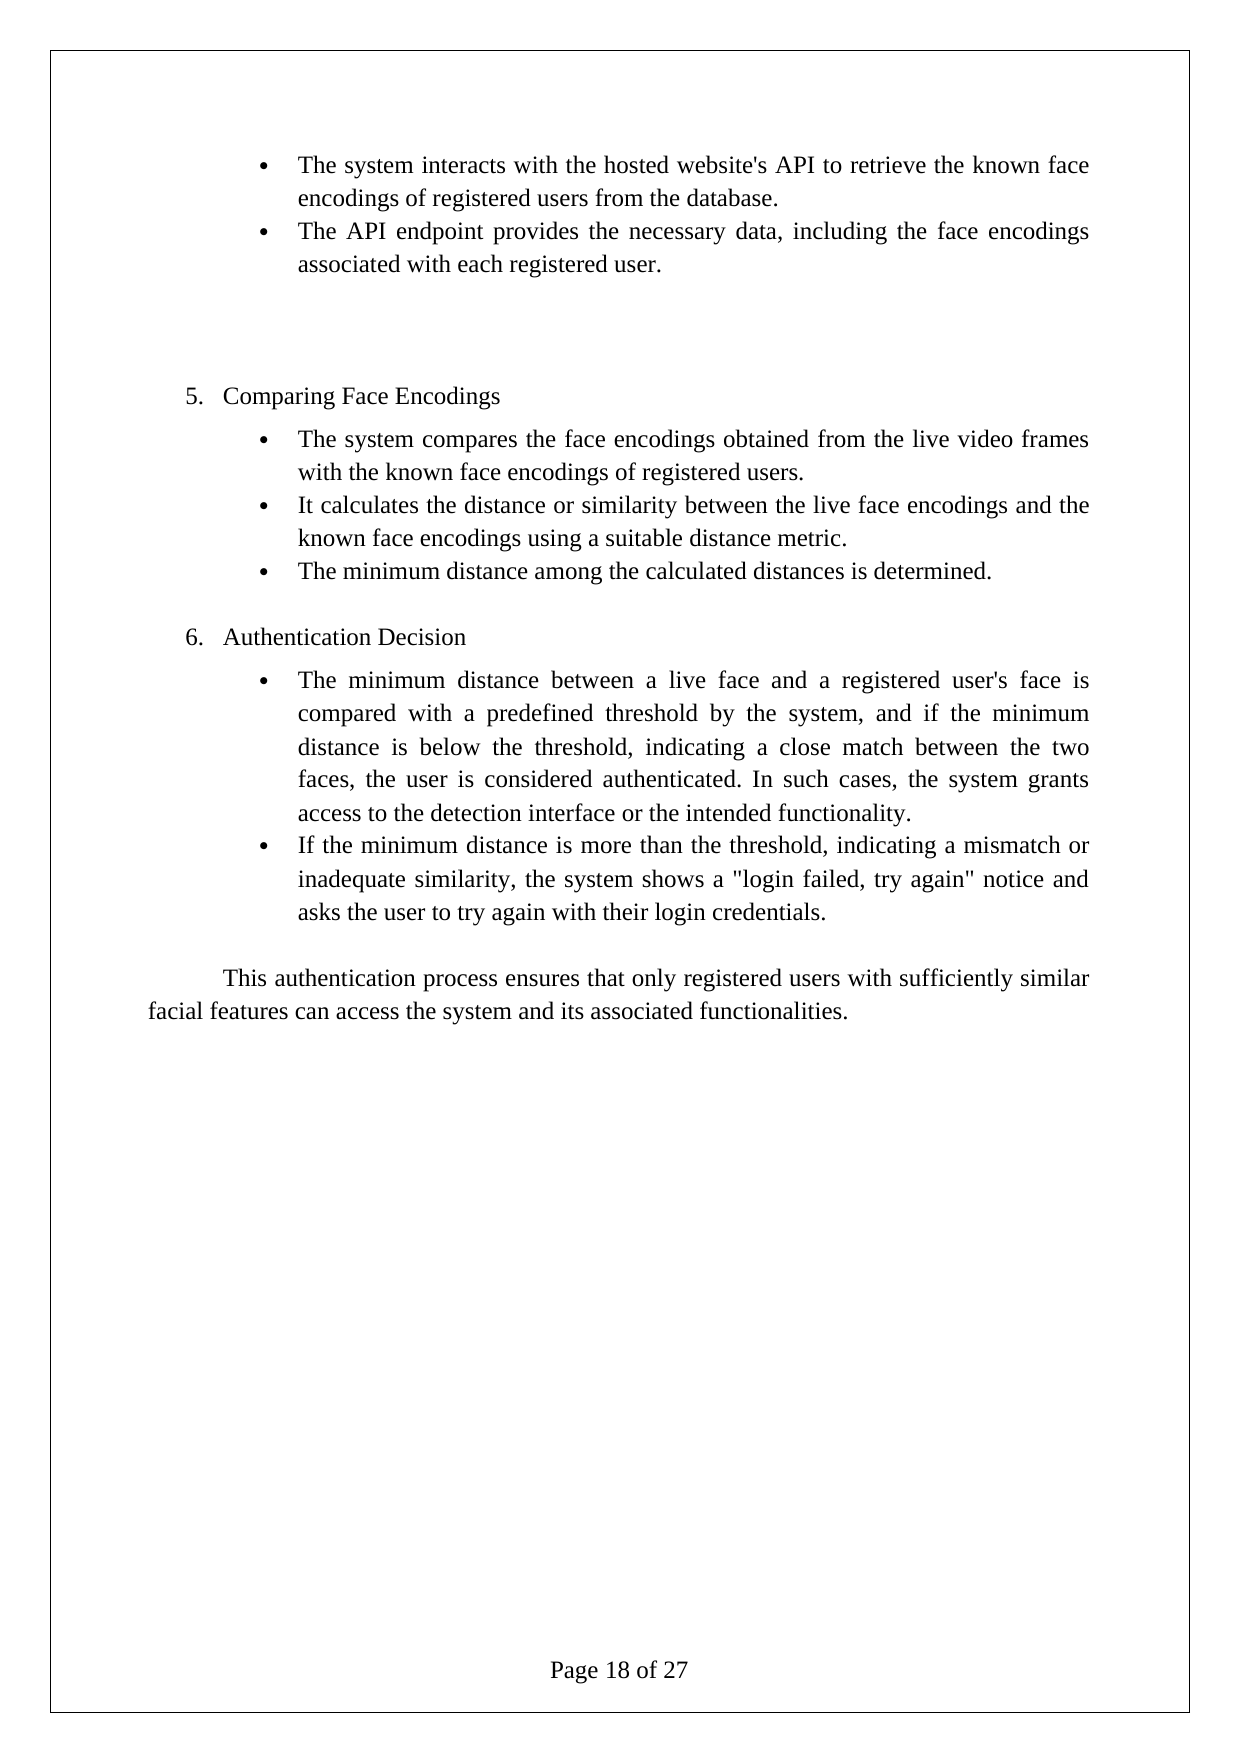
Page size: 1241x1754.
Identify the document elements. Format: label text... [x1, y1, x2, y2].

list If the minimum distance is more than the threshold, indicating a mismatch or inadequate similarity, the system shows a "login failed, try again" notice and asks the user to try again with their login credentials. [260, 831, 1090, 925]
list The API endpoint provides the necessary data, including the face encodings associated with each registered user. [260, 216, 1090, 278]
list Authentication Decision [185, 622, 1090, 651]
list The system compares the face encodings obtained from the live video frames with the known face encodings of registered users. [260, 424, 1090, 486]
text This authentication process ensures that only registered users with sufficiently similar facial features can access the system and its associated functionalities. [148, 963, 1090, 1024]
list The system interacts with the hosted website's API to retrieve the known face encodings of registered users from the database. [260, 150, 1090, 212]
list The minimum distance between a live face and a registered user's face is compared with a predefined threshold by the system, and if the minimum distance is below the threshold, indicating a close match between the two faces, the user is considered authenticated. In such cases, the system grants access to the detection interface or the intended functionality. [260, 666, 1090, 826]
list The minimum distance among the calculated distances is determined. [260, 556, 1090, 585]
list Comparing Face Encodings [185, 381, 1090, 410]
list It calculates the distance or similarity between the live face encodings and the known face encodings using a suitable distance metric. [260, 490, 1090, 552]
